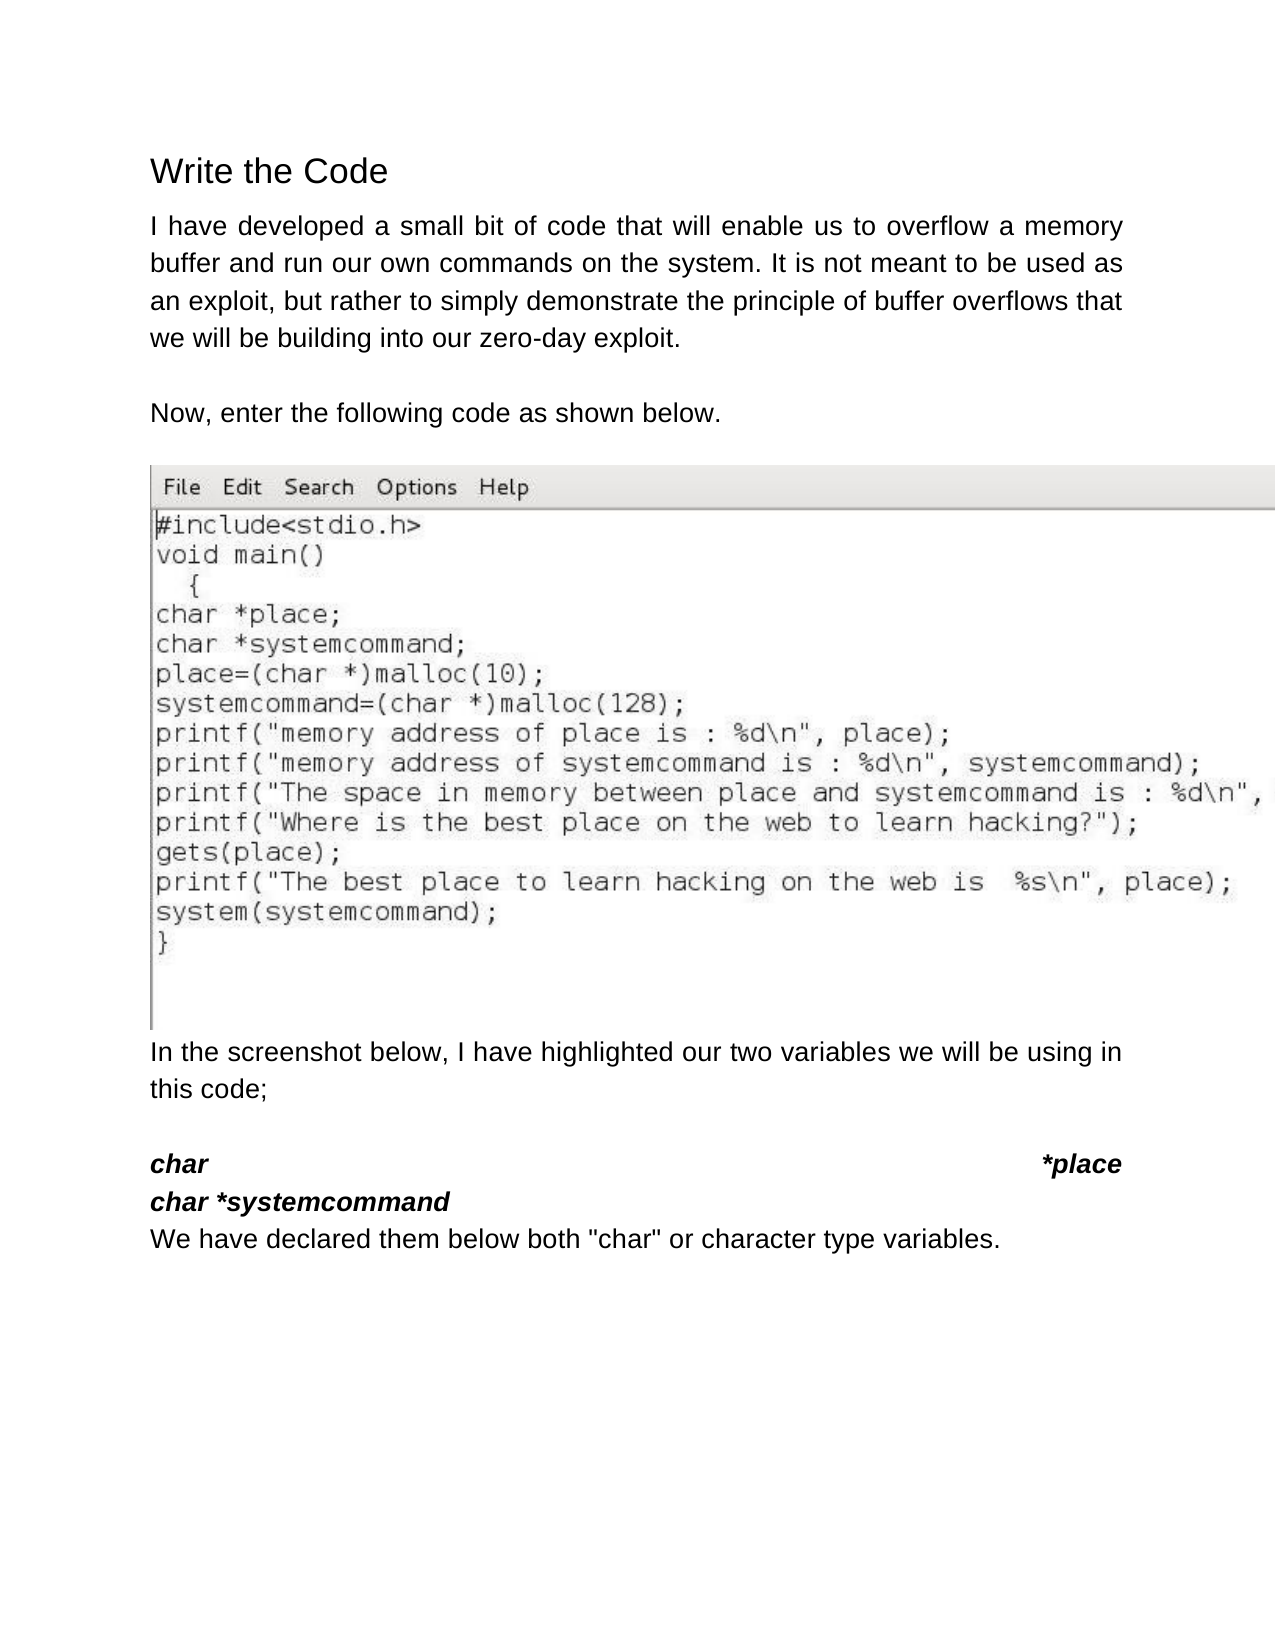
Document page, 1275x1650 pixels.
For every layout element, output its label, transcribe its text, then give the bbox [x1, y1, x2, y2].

text In the screenshot below, I have highlighted our two variables we will be using in this code; [150, 1030, 1125, 1105]
text I have developed a small bit of code that will enable us to overflow a memory buffer and run our own commands on the system. It is not meant to be used as an exploit, but rather to simply demonstrate the principle of buffer overflows that we will be building into our zero-day exploit. [150, 203, 1125, 353]
text char *place char *systemcommand [150, 1142, 1125, 1217]
text Now, enter the following code as shown below. [150, 391, 1125, 428]
text We have declared them below both "char" or character type variables. [150, 1217, 1125, 1255]
picture [150, 465, 1275, 1030]
text Write the Code [150, 150, 1125, 191]
